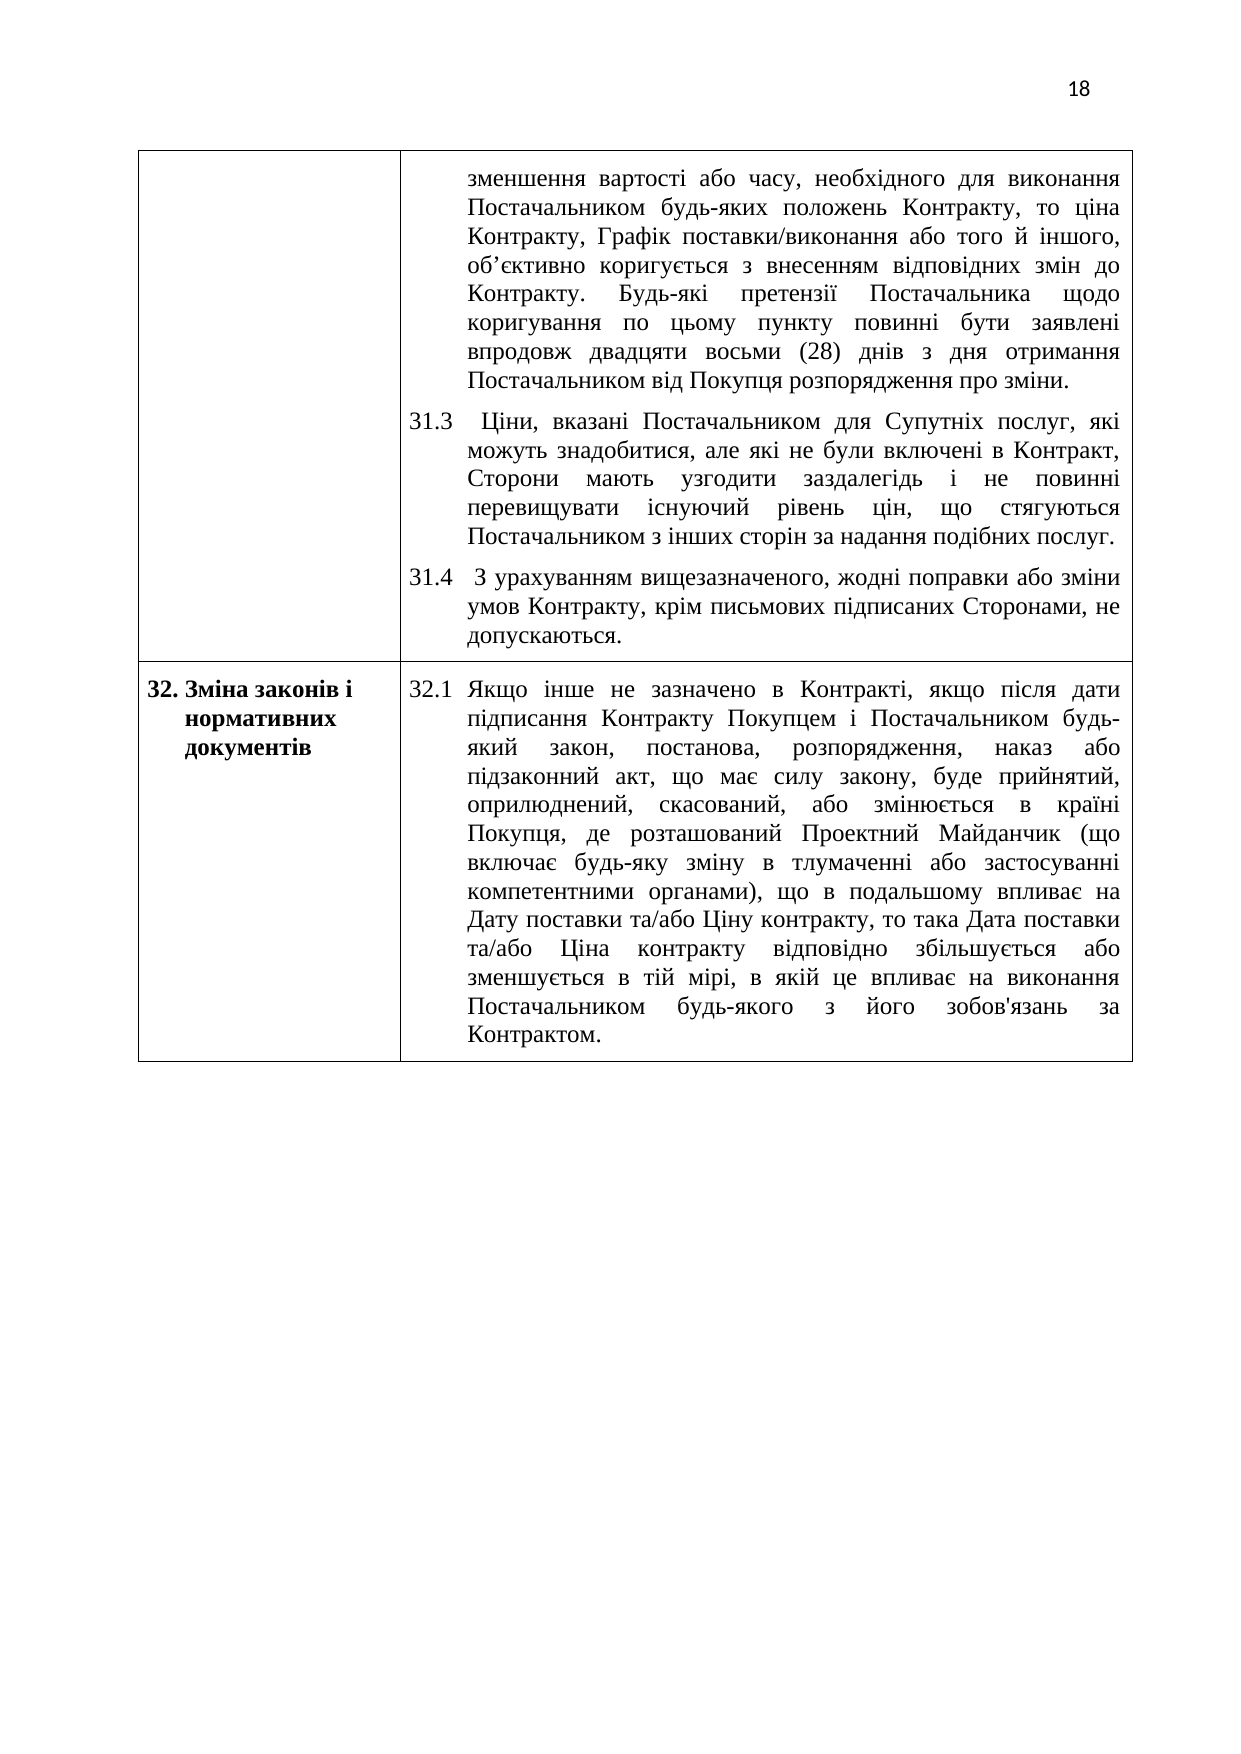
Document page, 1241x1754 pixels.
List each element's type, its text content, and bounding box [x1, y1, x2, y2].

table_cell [139, 151, 400, 661]
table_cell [401, 151, 1132, 661]
table_cell Якщо інше не зазначено в Контракті, якщо після дати підписання Контракту Покупцем і Постачальником будь-який закон, постанова, розпорядження, наказ або підзаконний акт, що має силу закону, буде прийнятий, оприлюднений, скасований, або змінюється в країні Покупця, де розташований Проектний Майданчик (що включає будь-яку зміну в тлумаченні або застосуванні компетентними органами), що в подальшому впливає на Дату поставки та/або Ціну контракту, то така Дата поставки та/або Ціна контракту відповідно збільшується або зменшується в тій мірі, в якій це впливає на виконання Постачальником будь-якого з його зобов'язань за Контрактом. [401, 662, 1132, 1061]
table_cell Зміна законів і нормативних документів [139, 662, 400, 1061]
